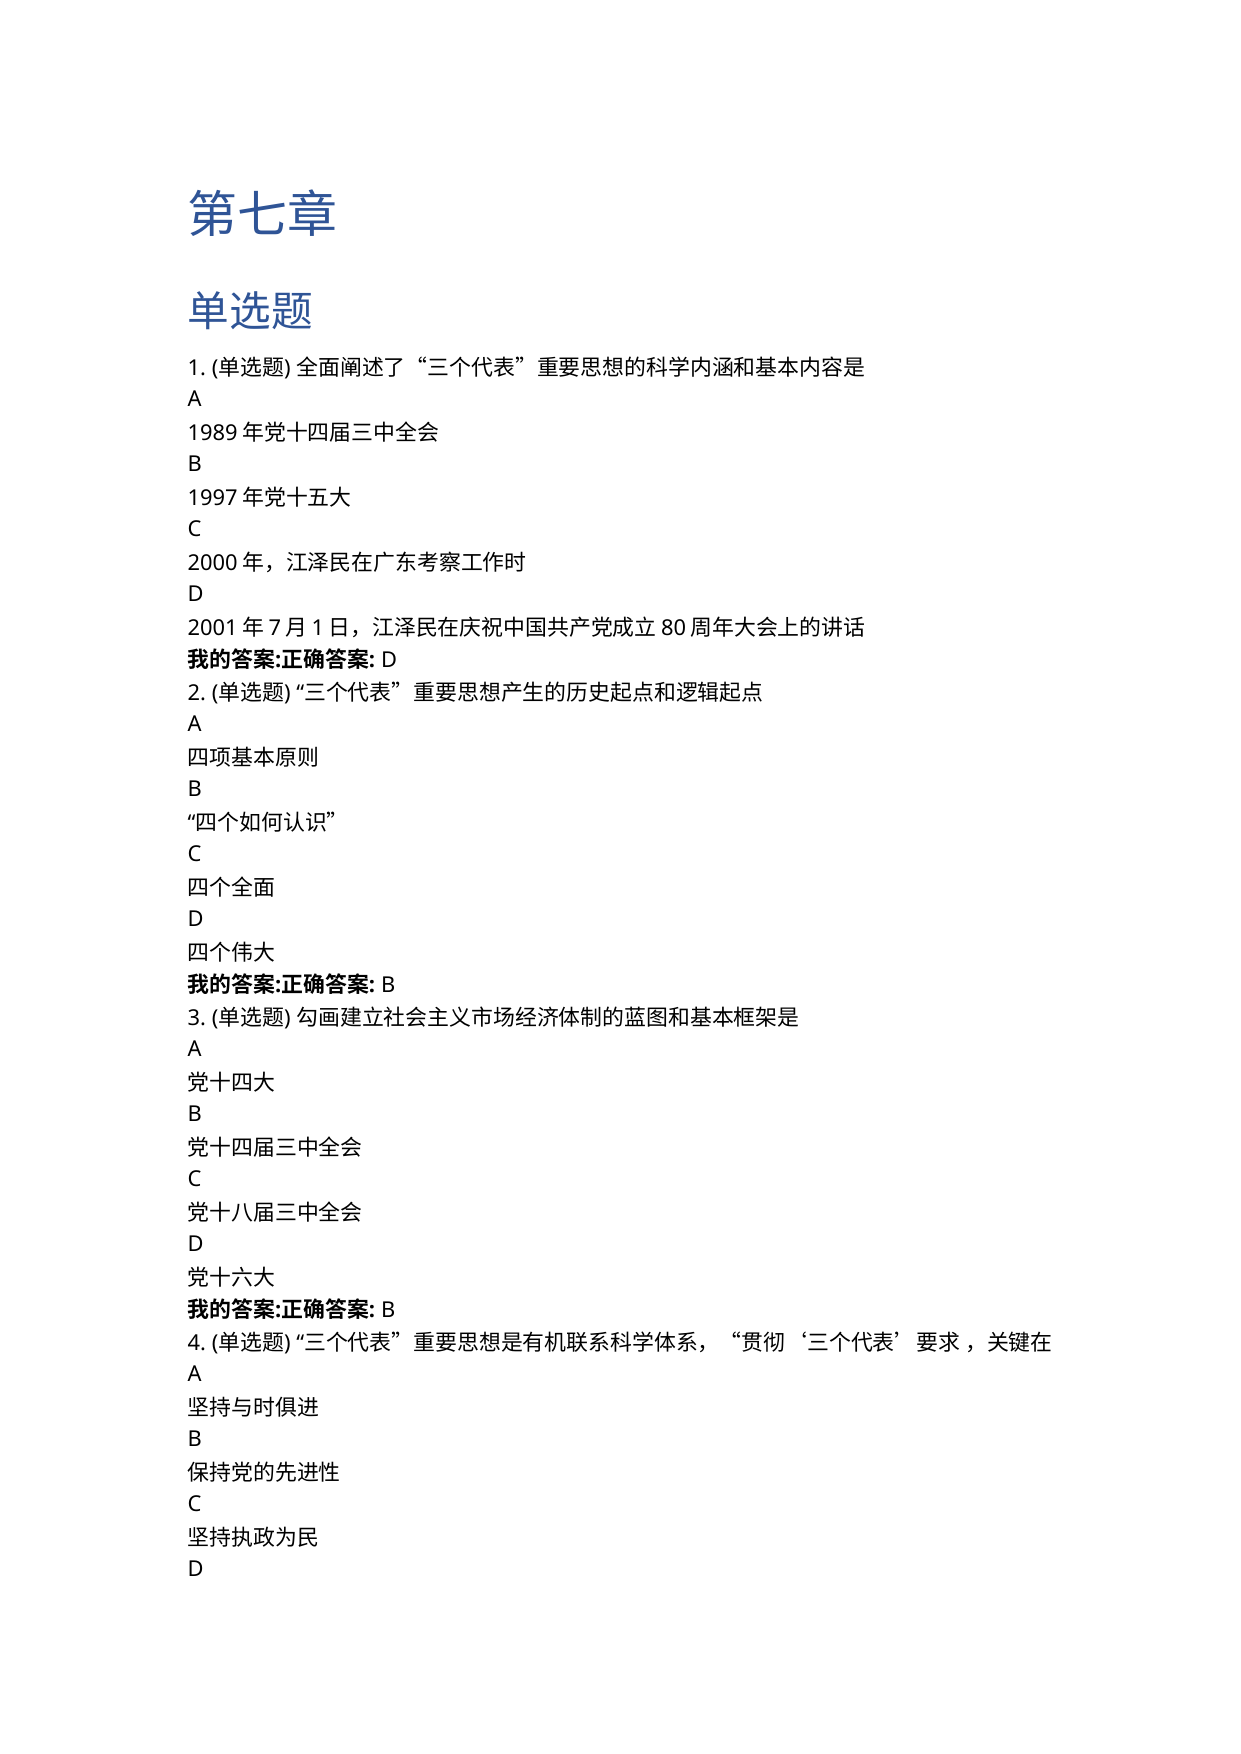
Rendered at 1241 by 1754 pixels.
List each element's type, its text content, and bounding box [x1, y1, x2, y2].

text C [187, 837, 1053, 869]
text C [187, 1162, 1053, 1194]
text 2001年7月1日，江泽民在庆祝中国共产党成立80周年大会上的讲话 [187, 609, 1053, 642]
text C [187, 512, 1053, 544]
text A [187, 1032, 1053, 1064]
text 我的答案:正确答案: B [187, 967, 1053, 999]
text B [187, 772, 1053, 804]
text A [187, 1357, 1053, 1389]
text D [187, 577, 1053, 609]
subtitle 单选题 [187, 276, 1053, 341]
text A [187, 382, 1053, 414]
text 党十八届三中全会 [187, 1194, 1053, 1227]
text 坚持与时俱进 [187, 1389, 1053, 1422]
text 3. (单选题) 勾画建立社会主义市场经济体制的蓝图和基本框架是 [187, 999, 1053, 1032]
text D [187, 1227, 1053, 1259]
text 保持党的先进性 [187, 1454, 1053, 1487]
text A [187, 707, 1053, 739]
text 党十六大 [187, 1259, 1053, 1292]
text 党十四大 [187, 1064, 1053, 1097]
text D [187, 1552, 1053, 1584]
text 2000年，江泽民在广东考察工作时 [187, 544, 1053, 577]
text 我的答案:正确答案: D [187, 642, 1053, 674]
text C [187, 1487, 1053, 1519]
text B [187, 1097, 1053, 1129]
text 1989年党十四届三中全会 [187, 414, 1053, 447]
text “四个如何认识” [187, 804, 1053, 837]
text 4. (单选题) “三个代表”重要思想是有机联系科学体系，“贯彻‘三个代表’要求 ，关键在 [187, 1324, 1053, 1357]
text 四个伟大 [187, 934, 1053, 967]
text B [187, 1422, 1053, 1454]
subtitle 第七章 [187, 162, 1053, 259]
text D [187, 902, 1053, 934]
text 我的答案:正确答案: B [187, 1292, 1053, 1324]
text B [187, 447, 1053, 479]
text 1997年党十五大 [187, 479, 1053, 512]
text 党十四届三中全会 [187, 1129, 1053, 1162]
text 四项基本原则 [187, 739, 1053, 772]
text 1. (单选题) 全面阐述了“三个代表”重要思想的科学内涵和基本内容是 [187, 349, 1053, 382]
text 2. (单选题) “三个代表”重要思想产生的历史起点和逻辑起点 [187, 674, 1053, 707]
text 四个全面 [187, 869, 1053, 902]
text 坚持执政为民 [187, 1519, 1053, 1552]
